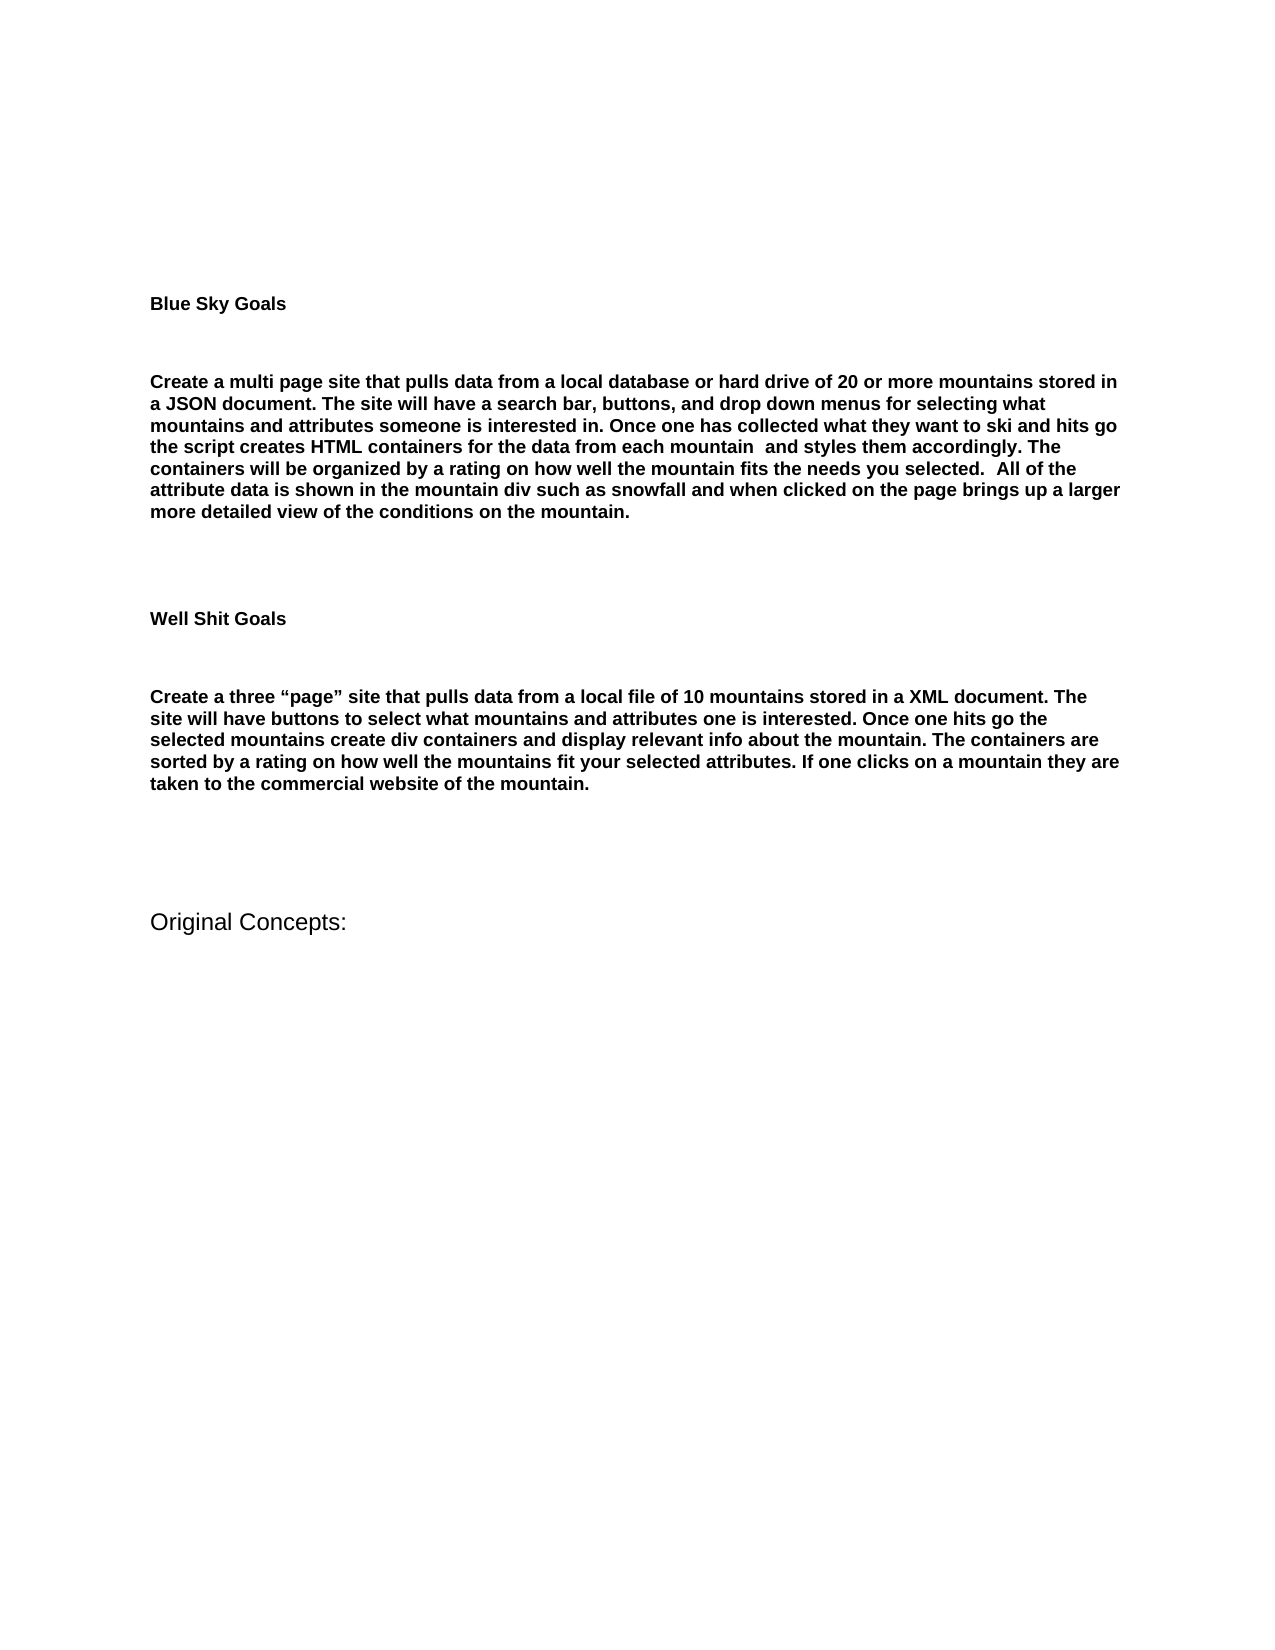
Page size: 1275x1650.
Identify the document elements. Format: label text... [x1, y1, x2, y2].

text Create a three “page” site that pulls data from a local file of 10 mountains stored in a XML document. The site will have buttons to select what mountains and attributes one is interested. Once one hits go the selected mountains create div containers and display relevant info about the mountain. The containers are sorted by a rating on how well the mountains fit your selected attributes. If one clicks on a mountain they are taken to the commercial website of the mountain. [150, 686, 1125, 794]
text Original Concepts: [150, 908, 1125, 936]
text Well Shit Goals [150, 608, 1125, 629]
text Blue Sky Goals [150, 293, 1125, 314]
text Create a multi page site that pulls data from a local database or hard drive of 20 or more mountains stored in a JSON document. The site will have a search bar, buttons, and drop down menus for selecting what mountains and attributes someone is interested in. Once one has collected what they want to ski and hits go the script creates HTML containers for the data from each mountain and styles them accordingly. The containers will be organized by a rating on how well the mountain fits the needs you selected. All of the attribute data is shown in the mountain div such as snowfall and when clicked on the page brings up a larger more detailed view of the conditions on the mountain. [150, 371, 1125, 522]
